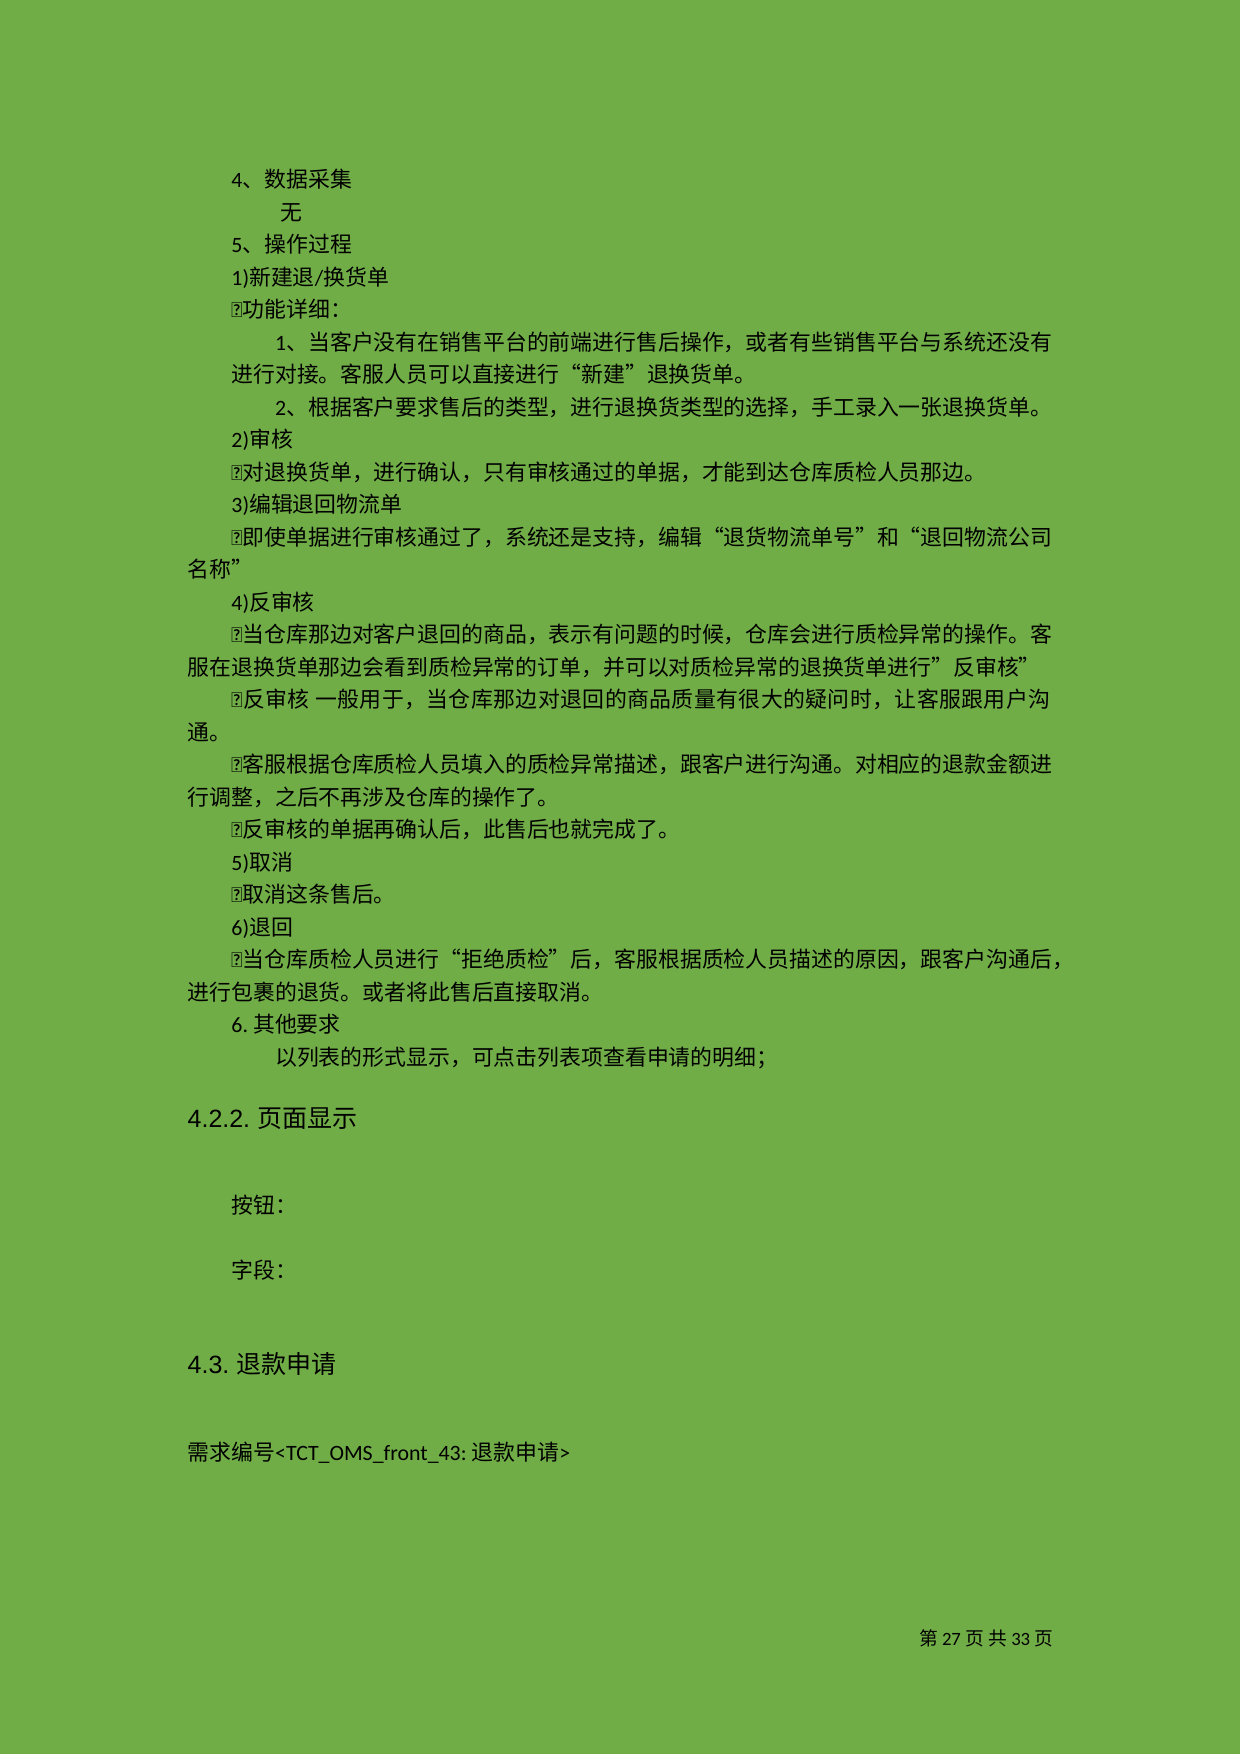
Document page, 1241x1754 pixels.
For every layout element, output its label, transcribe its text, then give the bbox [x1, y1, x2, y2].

text 取消这条售后。 [187, 877, 1053, 909]
text 4、数据采集 [187, 162, 1053, 194]
text 即使单据进行审核通过了，系统还是支持，编辑“退货物流单号”和“退回物流公司名称” [187, 519, 1053, 584]
text 2、根据客户要求售后的类型，进行退换货类型的选择，手工录入一张退换货单。 [231, 389, 1053, 422]
text 反审核的单据再确认后，此售后也就完成了。 [187, 812, 1053, 844]
text 功能详细： [187, 292, 1053, 324]
text 3)编辑退回物流单 [187, 487, 1053, 519]
text 5)取消 [187, 844, 1053, 877]
text 2)审核 [187, 422, 1053, 454]
text 当仓库那边对客户退回的商品，表示有问题的时候，仓库会进行质检异常的操作。客服在退换货单那边会看到质检异常的订单，并可以对质检异常的退换货单进行”反审核” [187, 617, 1053, 682]
text 6. 其他要求 [187, 1007, 1053, 1039]
text 按钮： [187, 1188, 1053, 1221]
text 当仓库质检人员进行“拒绝质检”后，客服根据质检人员描述的原因，跟客户沟通后，进行包裹的退货。或者将此售后直接取消。 [187, 942, 1053, 1007]
text 字段： [187, 1253, 1053, 1286]
text 1、当客户没有在销售平台的前端进行售后操作，或者有些销售平台与系统还没有进行对接。客服人员可以直接进行“新建”退换货单。 [231, 324, 1053, 389]
text 6)退回 [187, 909, 1053, 942]
list 5、操作过程 [231, 227, 1053, 259]
text 4)反审核 [187, 584, 1053, 617]
text 4.3. 退款申请 [187, 1331, 1053, 1396]
text 4.2.2. 页面显示 [187, 1084, 1053, 1149]
text 1)新建退/换货单 [187, 259, 1053, 292]
text 反审核 一般用于，当仓库那边对退回的商品质量有很大的疑问时，让客服跟用户沟通。 [187, 682, 1053, 747]
text 需求编号<TCT_OMS_front_43: 退款申请> [187, 1434, 1053, 1467]
text 无 [187, 194, 1053, 227]
text 对退换货单，进行确认，只有审核通过的单据，才能到达仓库质检人员那边。 [187, 454, 1053, 487]
text 以列表的形式显示，可点击列表项查看申请的明细； [231, 1039, 1053, 1072]
text 客服根据仓库质检人员填入的质检异常描述，跟客户进行沟通。对相应的退款金额进行调整，之后不再涉及仓库的操作了。 [187, 747, 1053, 812]
